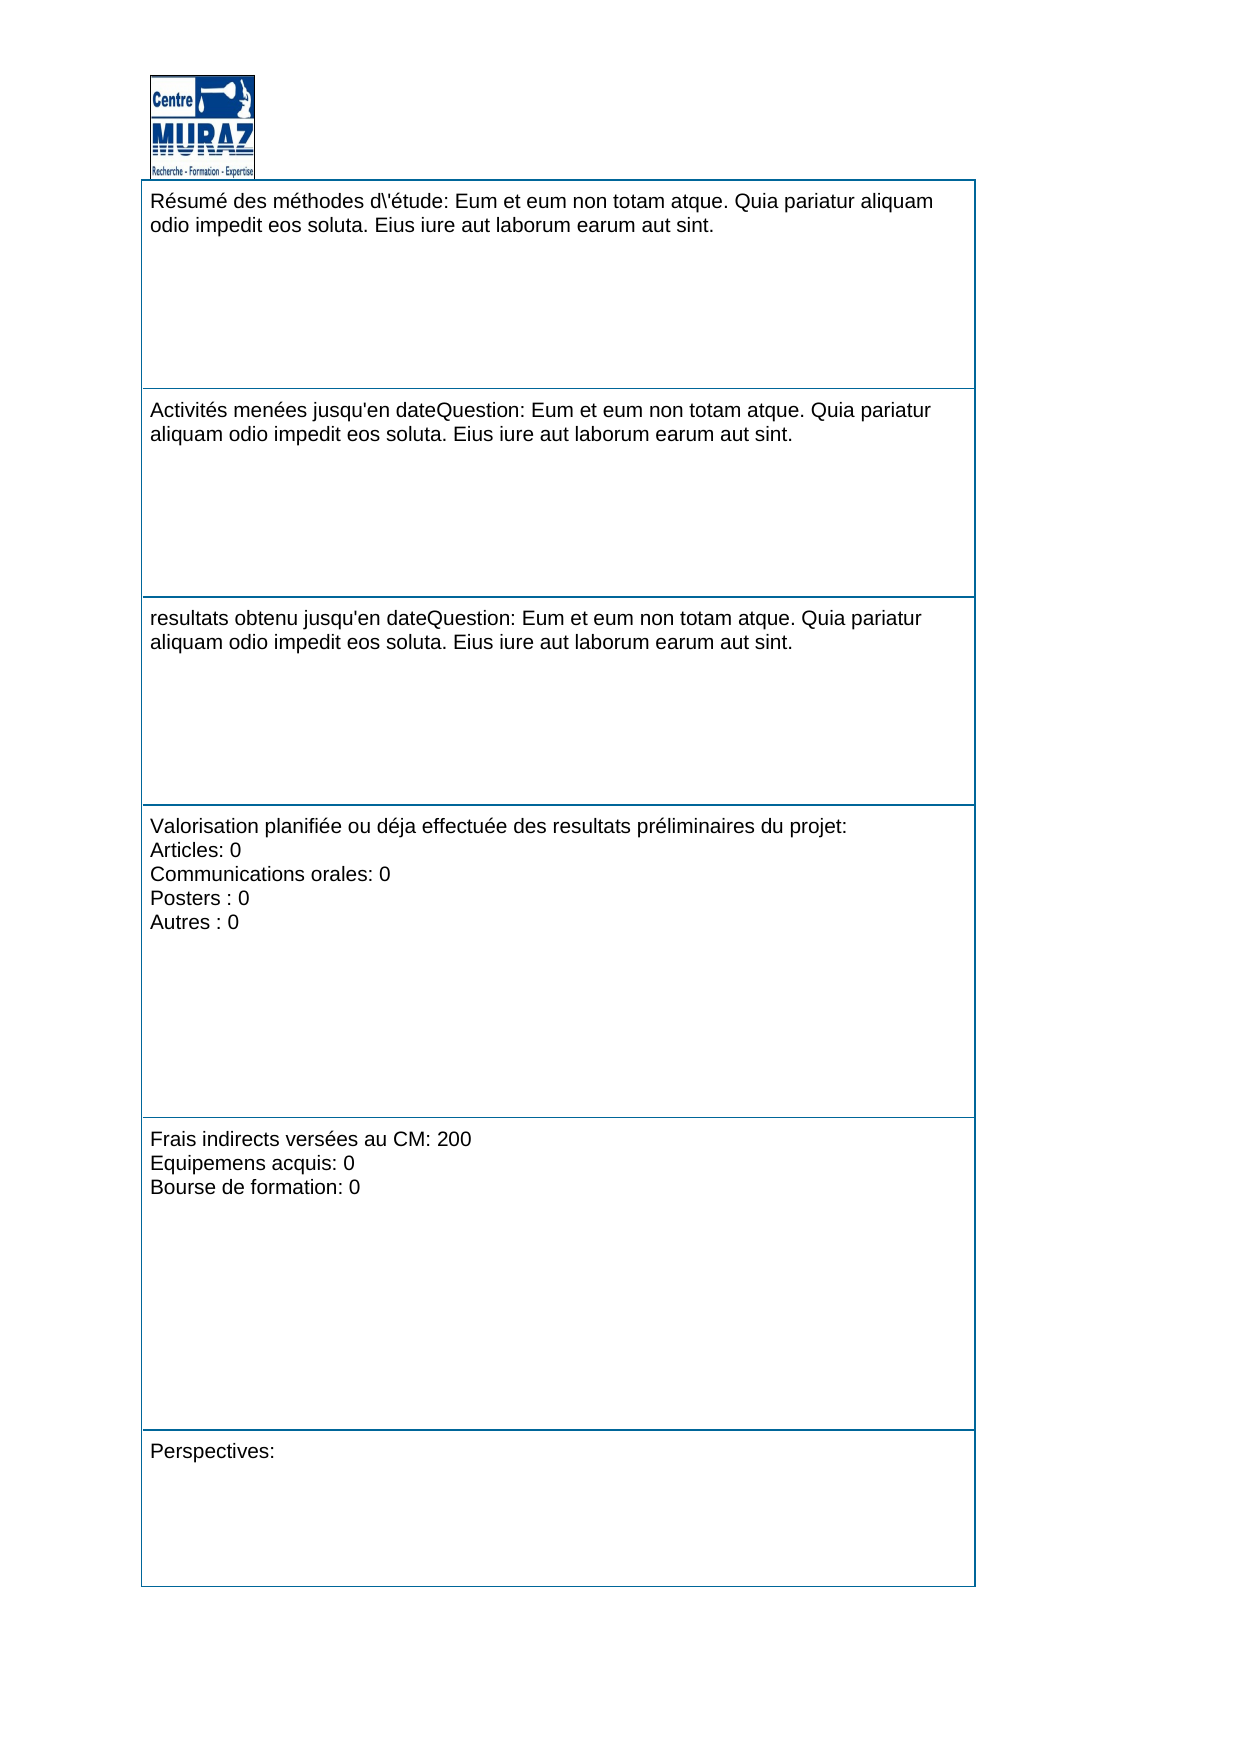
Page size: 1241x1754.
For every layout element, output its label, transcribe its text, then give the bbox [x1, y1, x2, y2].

table_cell Résumé des méthodes d\'étude: Eum et eum non totam atque. Quia pariatur aliquam odio impedit eos soluta. Eius iure aut laborum earum aut sint. [142, 181, 974, 388]
table_cell Perspectives: [142, 1430, 974, 1586]
table_cell Frais indirects versées au CM: 200 Equipemens acquis: 0 Bourse de formation: 0 [142, 1118, 974, 1429]
table_cell resultats obtenu jusqu'en dateQuestion: Eum et eum non totam atque. Quia pariatur aliquam odio impedit eos soluta. Eius iure aut laborum earum aut sint. [142, 597, 974, 804]
table_cell Activités menées jusqu'en dateQuestion: Eum et eum non totam atque. Quia pariatur aliquam odio impedit eos soluta. Eius iure aut laborum earum aut sint. [142, 389, 974, 596]
picture [151, 76, 254, 178]
table_cell Valorisation planifiée ou déja effectuée des resultats préliminaires du projet: Articles: 0 Communications orales: 0 Posters : 0 Autres : 0 [142, 805, 974, 1117]
